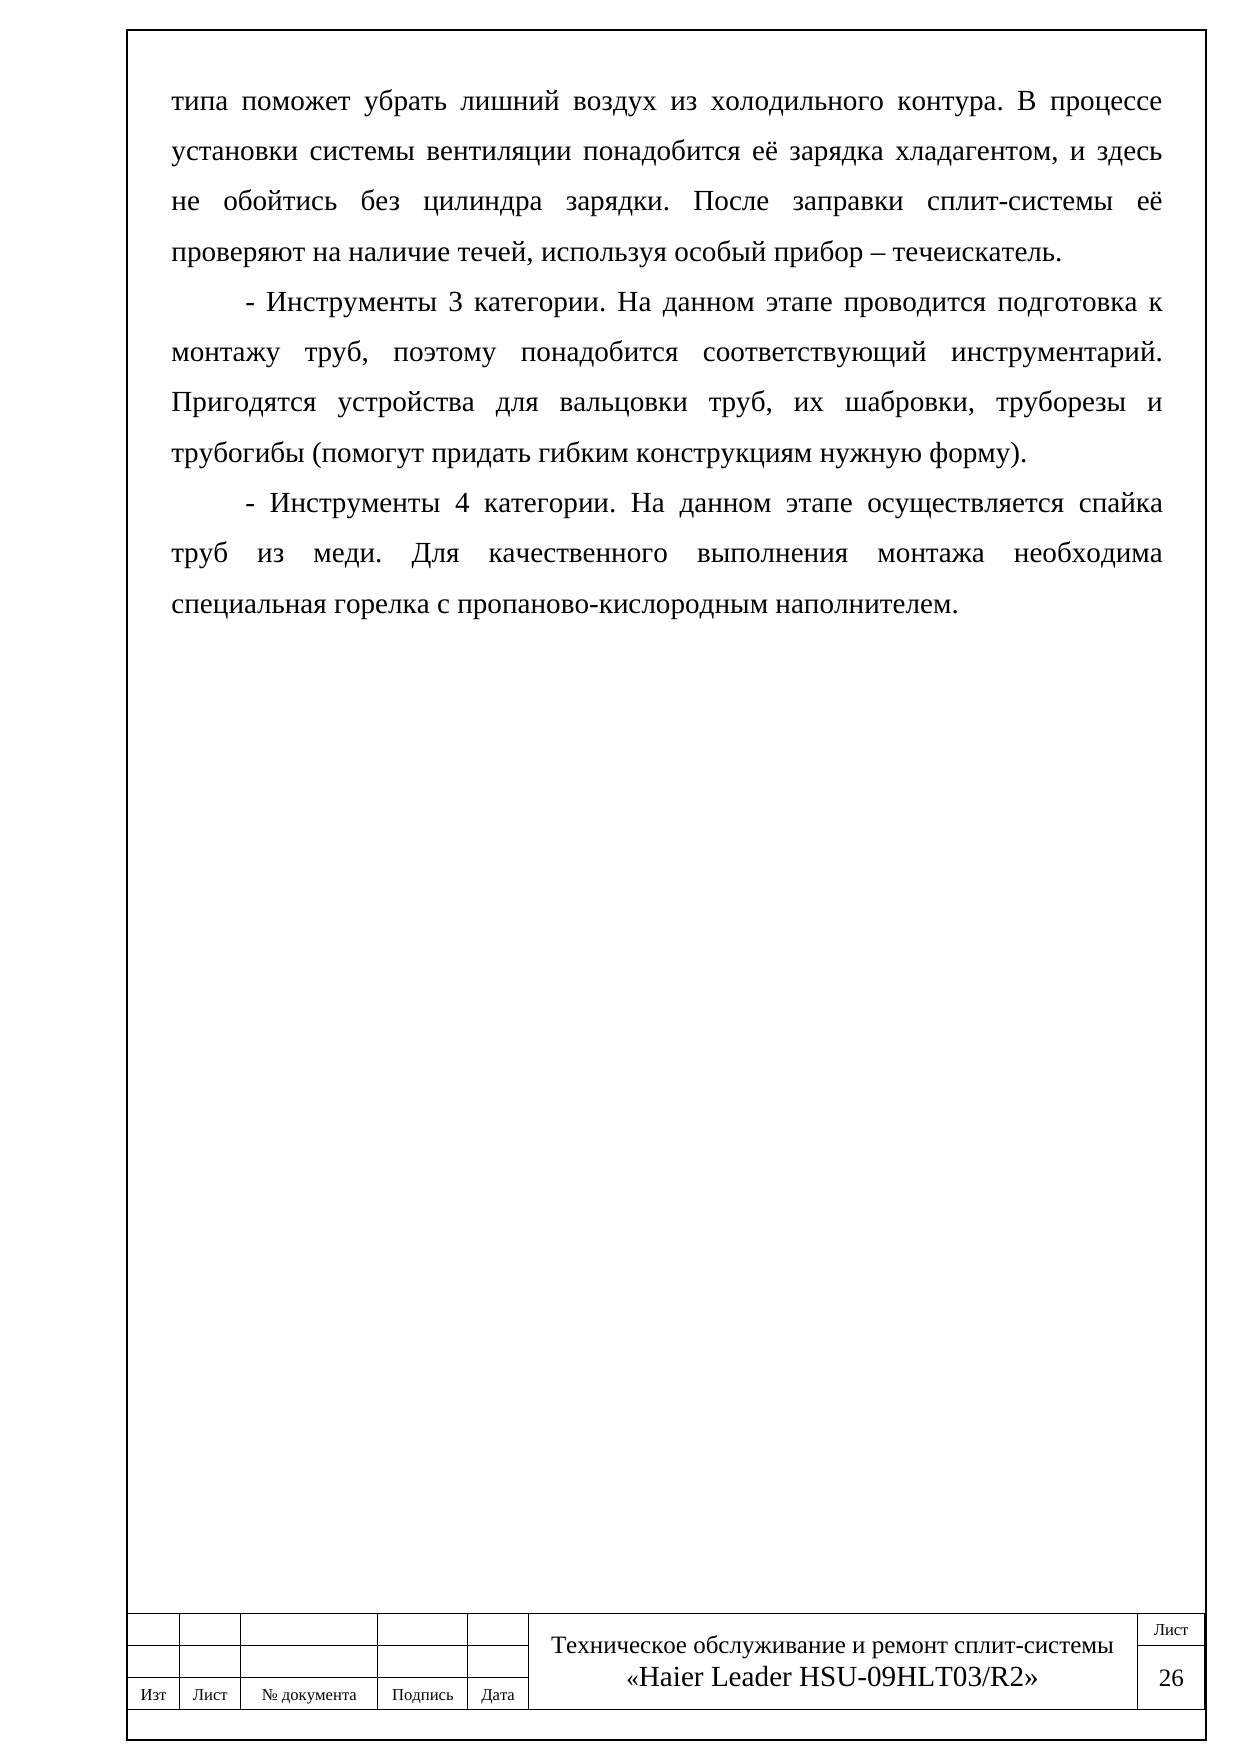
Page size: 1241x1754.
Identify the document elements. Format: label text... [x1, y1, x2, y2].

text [171, 83, 1163, 267]
text - Инструменты 3 категории. На данном этапе проводится подготовка к монтажу труб, поэтому понадобится соответствующий инструментарий. Пригодятся устройства для вальцовки труб, их шабровки, труборезы и трубогибы (помогут придать гибким конструкциям нужную форму). [171, 284, 1163, 468]
text - Инструменты 4 категории. На данном этапе осуществляется спайка труб из меди. Для качественного выполнения монтажа необходима специальная горелка с пропаново-кислородным наполнителем. [171, 485, 1163, 619]
